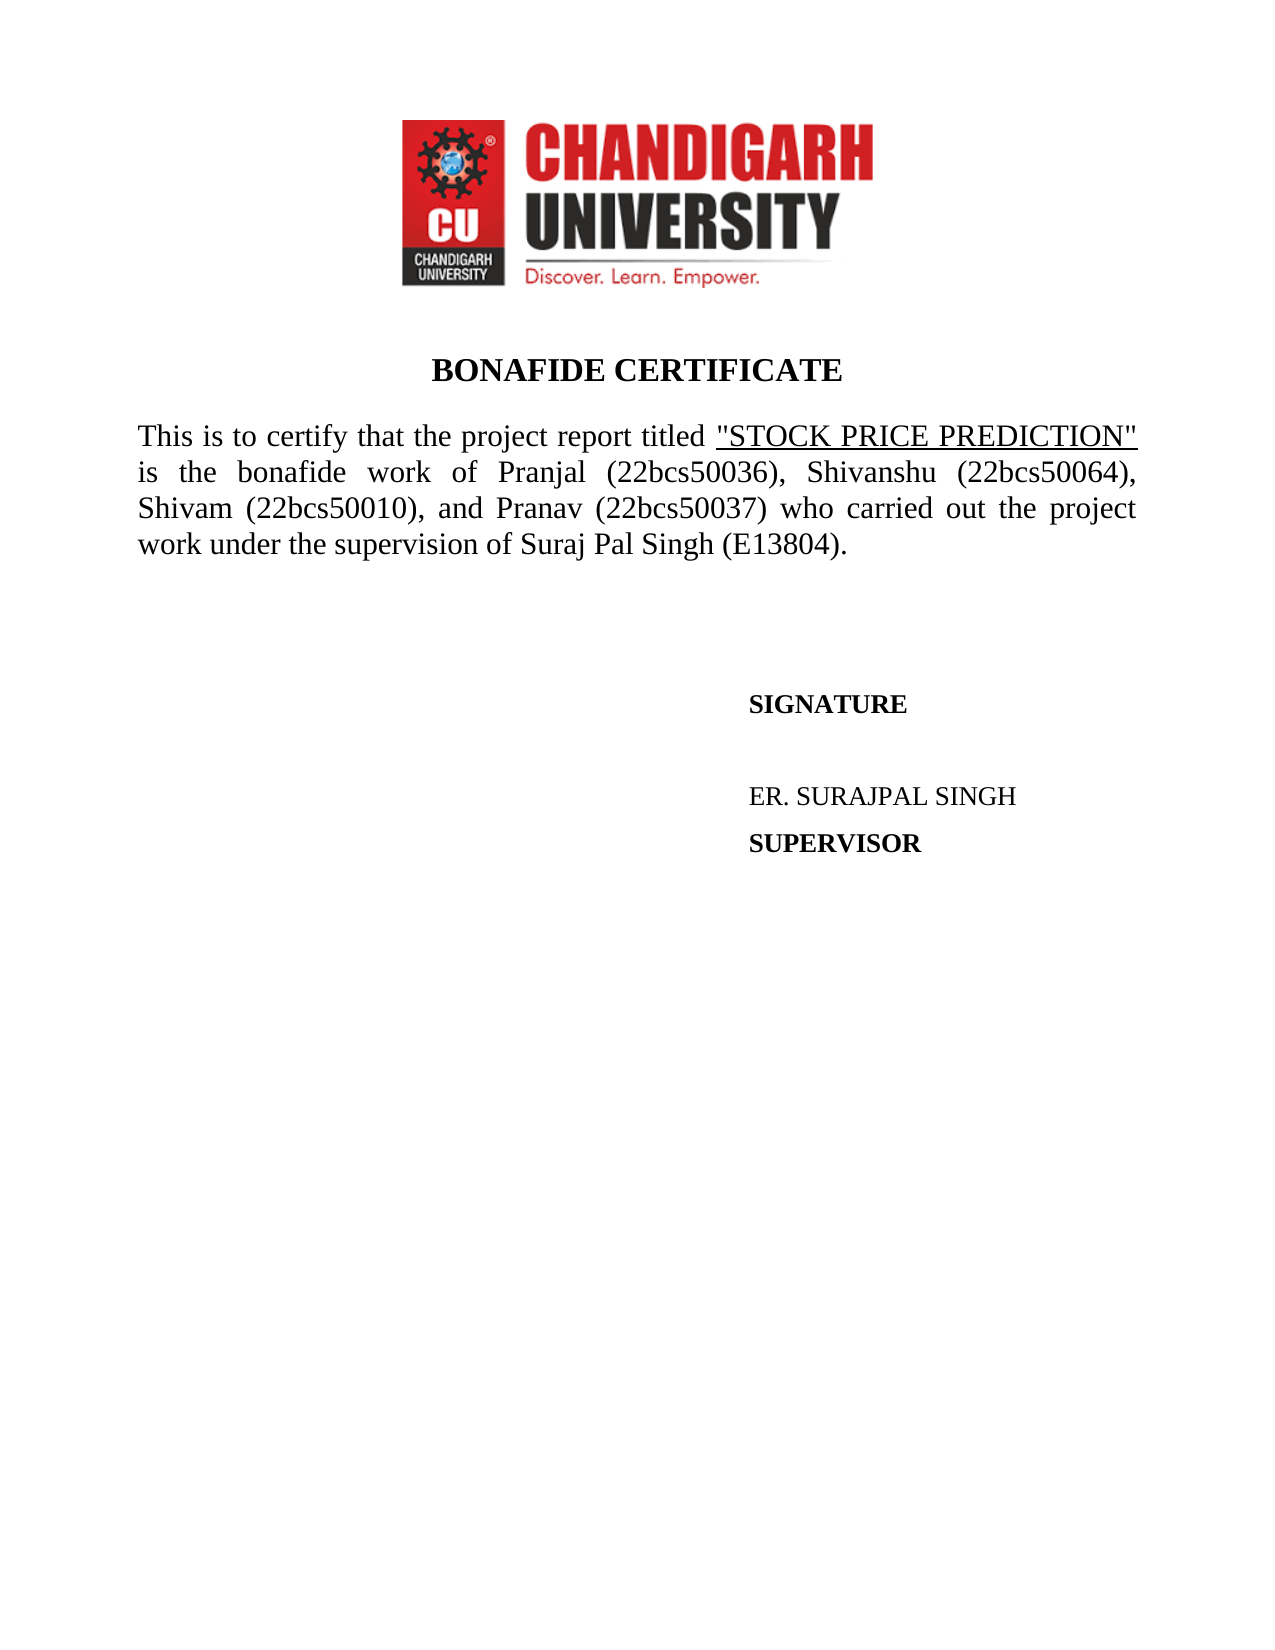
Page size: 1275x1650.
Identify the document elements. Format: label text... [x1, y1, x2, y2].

subtitle SIGNATURE [748, 688, 1137, 719]
text This is to certify that the project report titled "STOCK PRICE PREDICTION" is the bonafide work of Pranjal (22bcs50036), Shivanshu (22bcs50064), Shivam (22bcs50010), and Pranav (22bcs50037) who carried out the project work under the supervision of Suraj Pal Singh (E13804). [137, 417, 1137, 561]
subtitle BONAFIDE CERTIFICATE [137, 350, 1137, 388]
text ER. SURAJPAL SINGH [748, 780, 1137, 811]
picture [402, 120, 873, 288]
subtitle SUPERVISOR [748, 827, 1137, 858]
